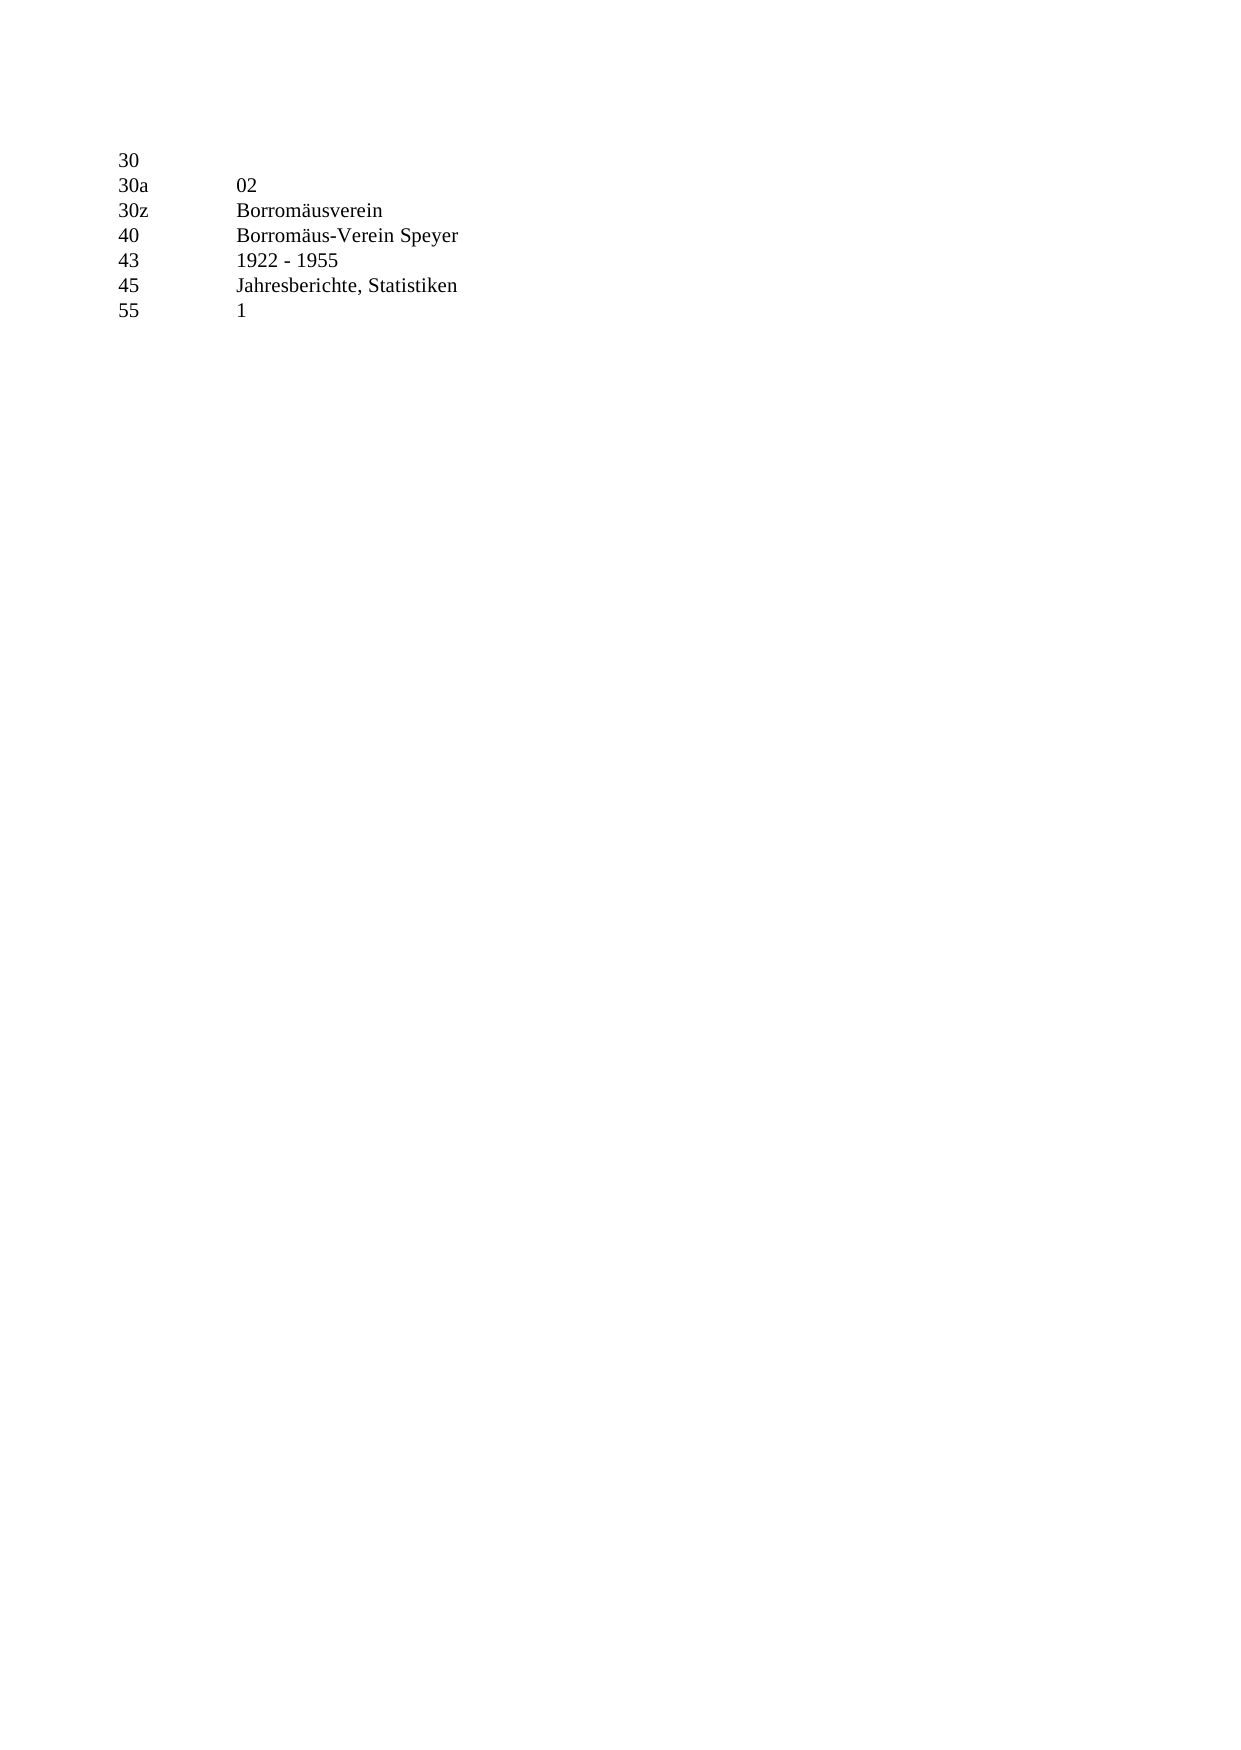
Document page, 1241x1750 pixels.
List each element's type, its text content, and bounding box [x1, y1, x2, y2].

text 40 s[Borromäus-Verein o[Speyer]o]s [118, 223, 1092, 248]
text 45 Jahresberichte, Statistiken [118, 273, 1092, 298]
text 43 1922 - 1955 [118, 248, 1092, 273]
text 30z Borromäusverein [118, 198, 1092, 223]
text 30a 02 [118, 173, 1092, 198]
text 30 <-> [118, 148, 1092, 173]
text 55 1 [118, 298, 1092, 323]
